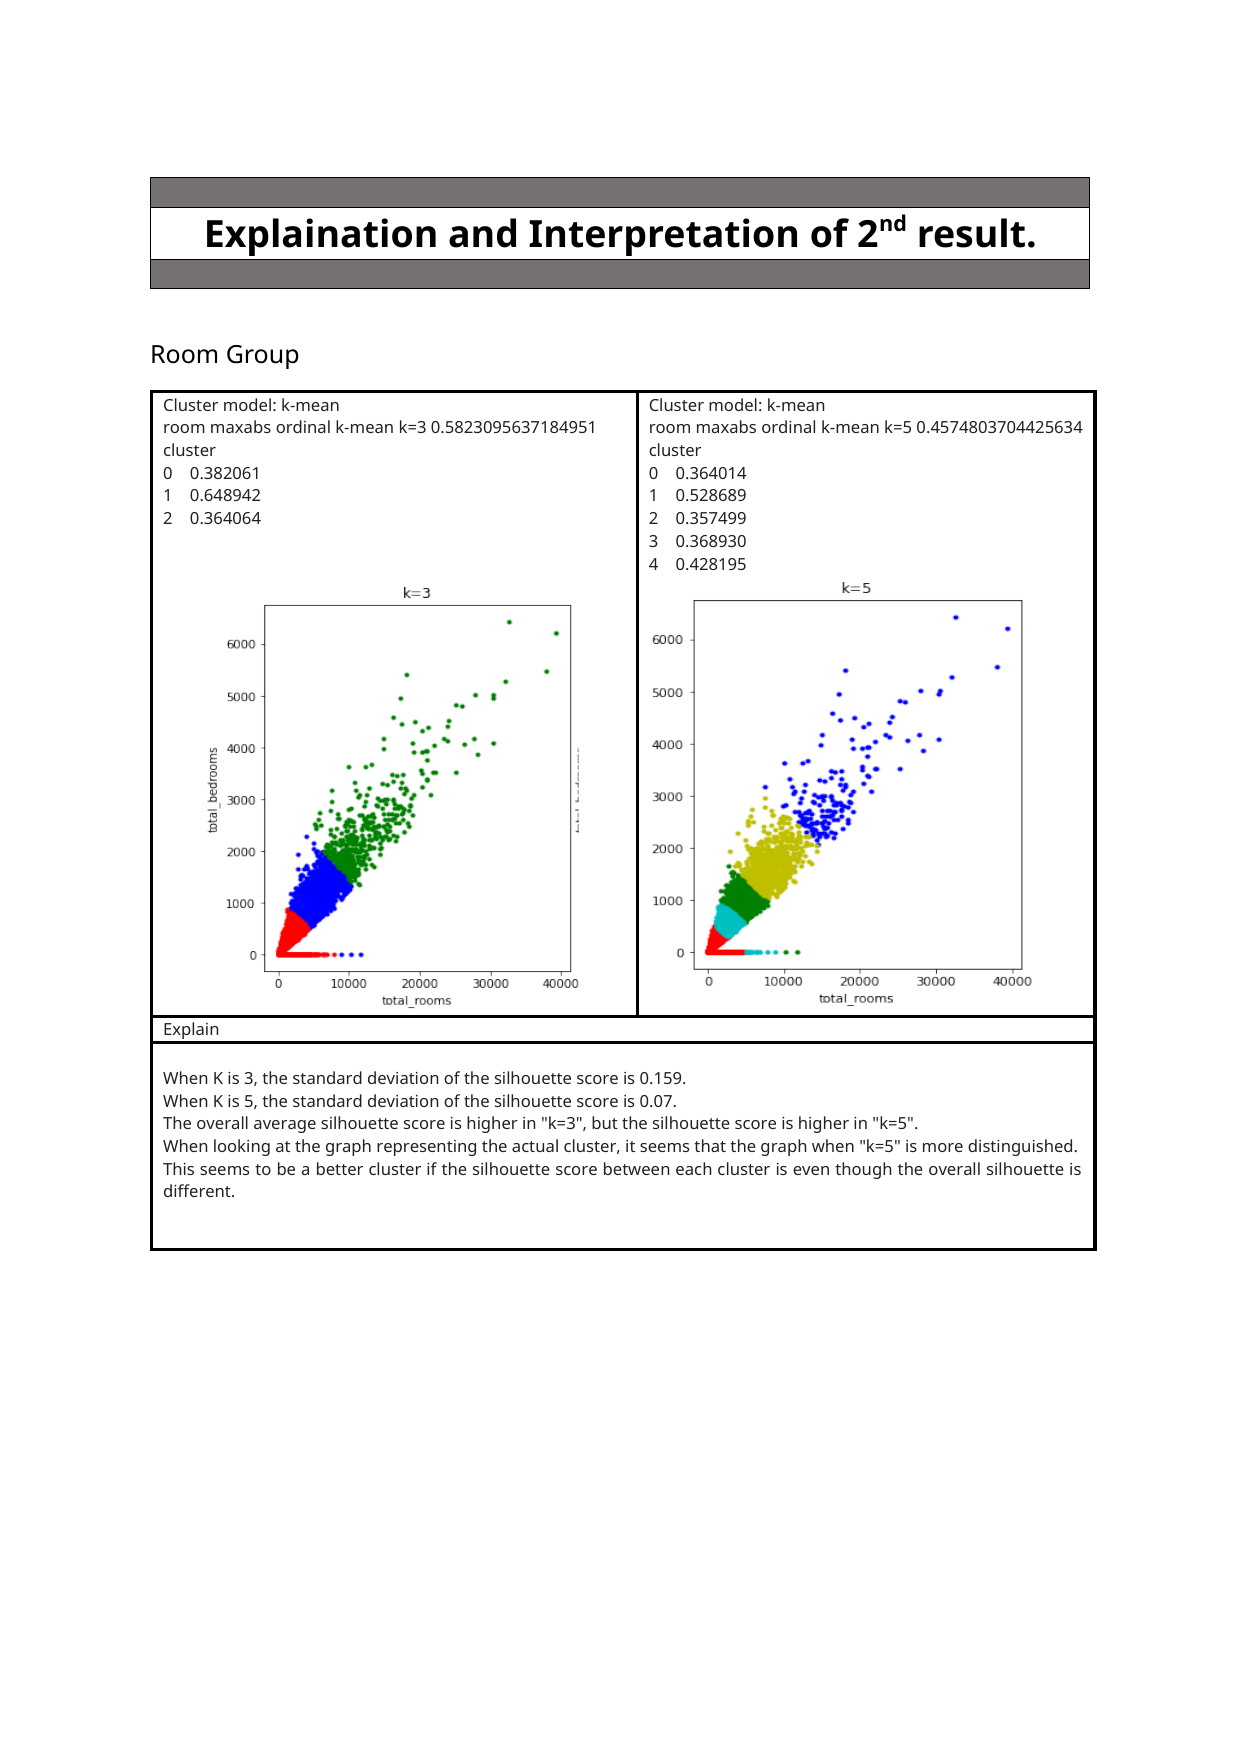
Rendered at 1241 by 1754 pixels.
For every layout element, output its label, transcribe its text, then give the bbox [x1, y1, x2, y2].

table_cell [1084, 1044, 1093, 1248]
picture [648, 574, 1041, 1013]
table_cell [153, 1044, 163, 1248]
table_cell Explaination and Interpretation of 2nd result. [151, 208, 1089, 259]
table_header Cluster model: k-mean room maxabs ordinal k-mean k=3 0.5823095637184951 cluster 0 0.382061 1 0.648942 2 0.364064 [153, 393, 636, 1015]
table_cell [151, 260, 1089, 288]
text Room Group [150, 337, 1090, 371]
table_header Cluster model: k-mean room maxabs ordinal k-mean k=5 0.4574803704425634 cluster 0 0.364014 1 0.528689 2 0.357499 3 0.368930 4 0.428195 [639, 393, 1093, 1015]
picture [199, 579, 579, 1015]
table_header [151, 178, 1089, 207]
